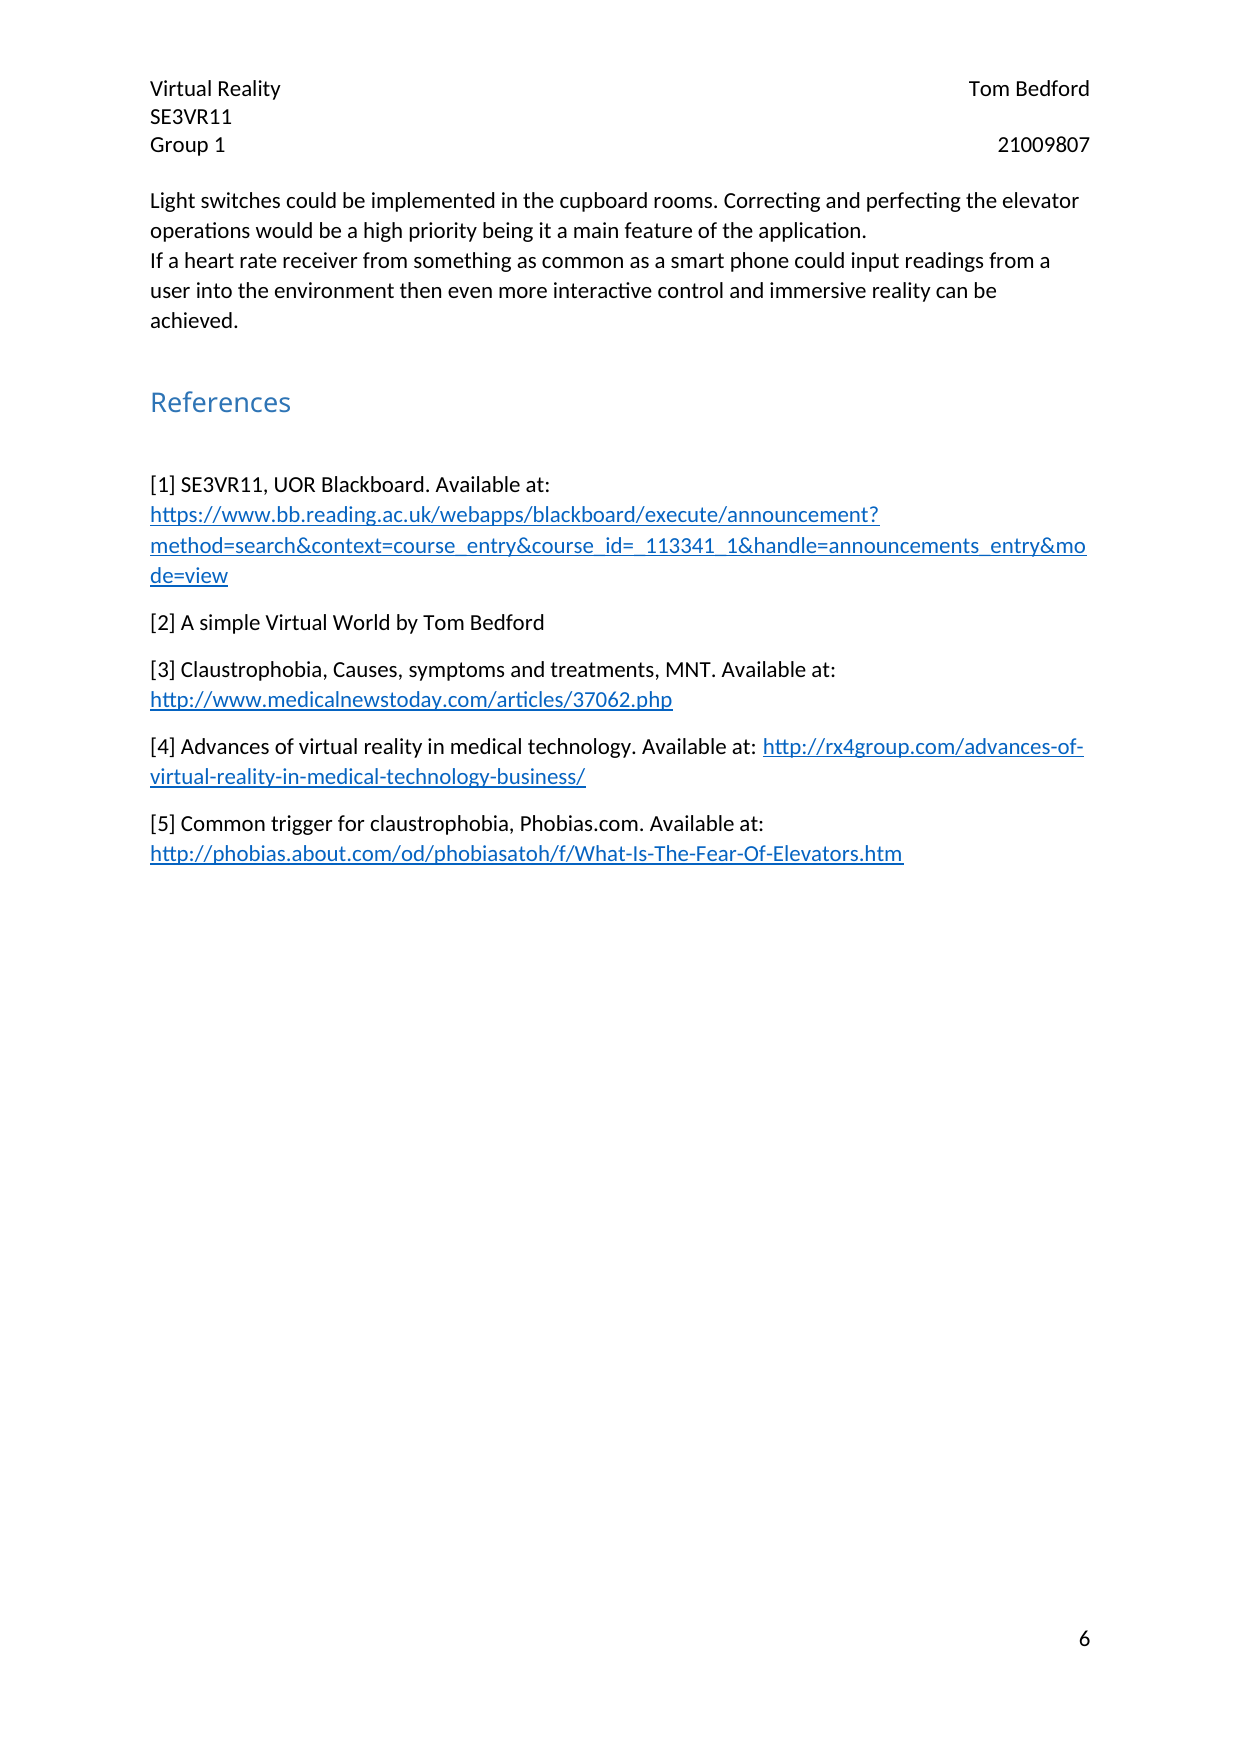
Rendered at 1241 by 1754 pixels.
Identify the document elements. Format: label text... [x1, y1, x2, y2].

text [1] SE3VR11, UOR Blackboard. Available at: https://www.bb.reading.ac.uk/webapps/blackboard/execute/announcement?method=search&context=course_entry&course_id=_113341_1&handle=announcements_entry&mode=view [150, 470, 1090, 589]
text [3] Claustrophobia, Causes, symptoms and treatments, MNT. Available at: http://www.medicalnewstoday.com/articles/37062.php [150, 655, 1090, 713]
text Light switches could be implemented in the cupboard rooms. Correcting and perfecting the elevator operations would be a high priority being it a main feature of the application. [150, 186, 1090, 244]
text [2] A simple Virtual World by Tom Bedford [150, 608, 1090, 636]
text [5] Common trigger for claustrophobia, Phobias.com. Available at: http://phobias.about.com/od/phobiasatoh/f/What-Is-The-Fear-Of-Elevators.htm [150, 809, 1090, 867]
text If a heart rate receiver from something as common as a smart phone could input readings from a user into the environment then even more interactive control and immersive reality can be achieved. [150, 246, 1090, 335]
text [4] Advances of virtual reality in medical technology. Available at: http://rx4group.com/advances-of-virtual-reality-in-medical-technology-business/ [150, 732, 1090, 790]
subtitle References [150, 384, 1090, 421]
